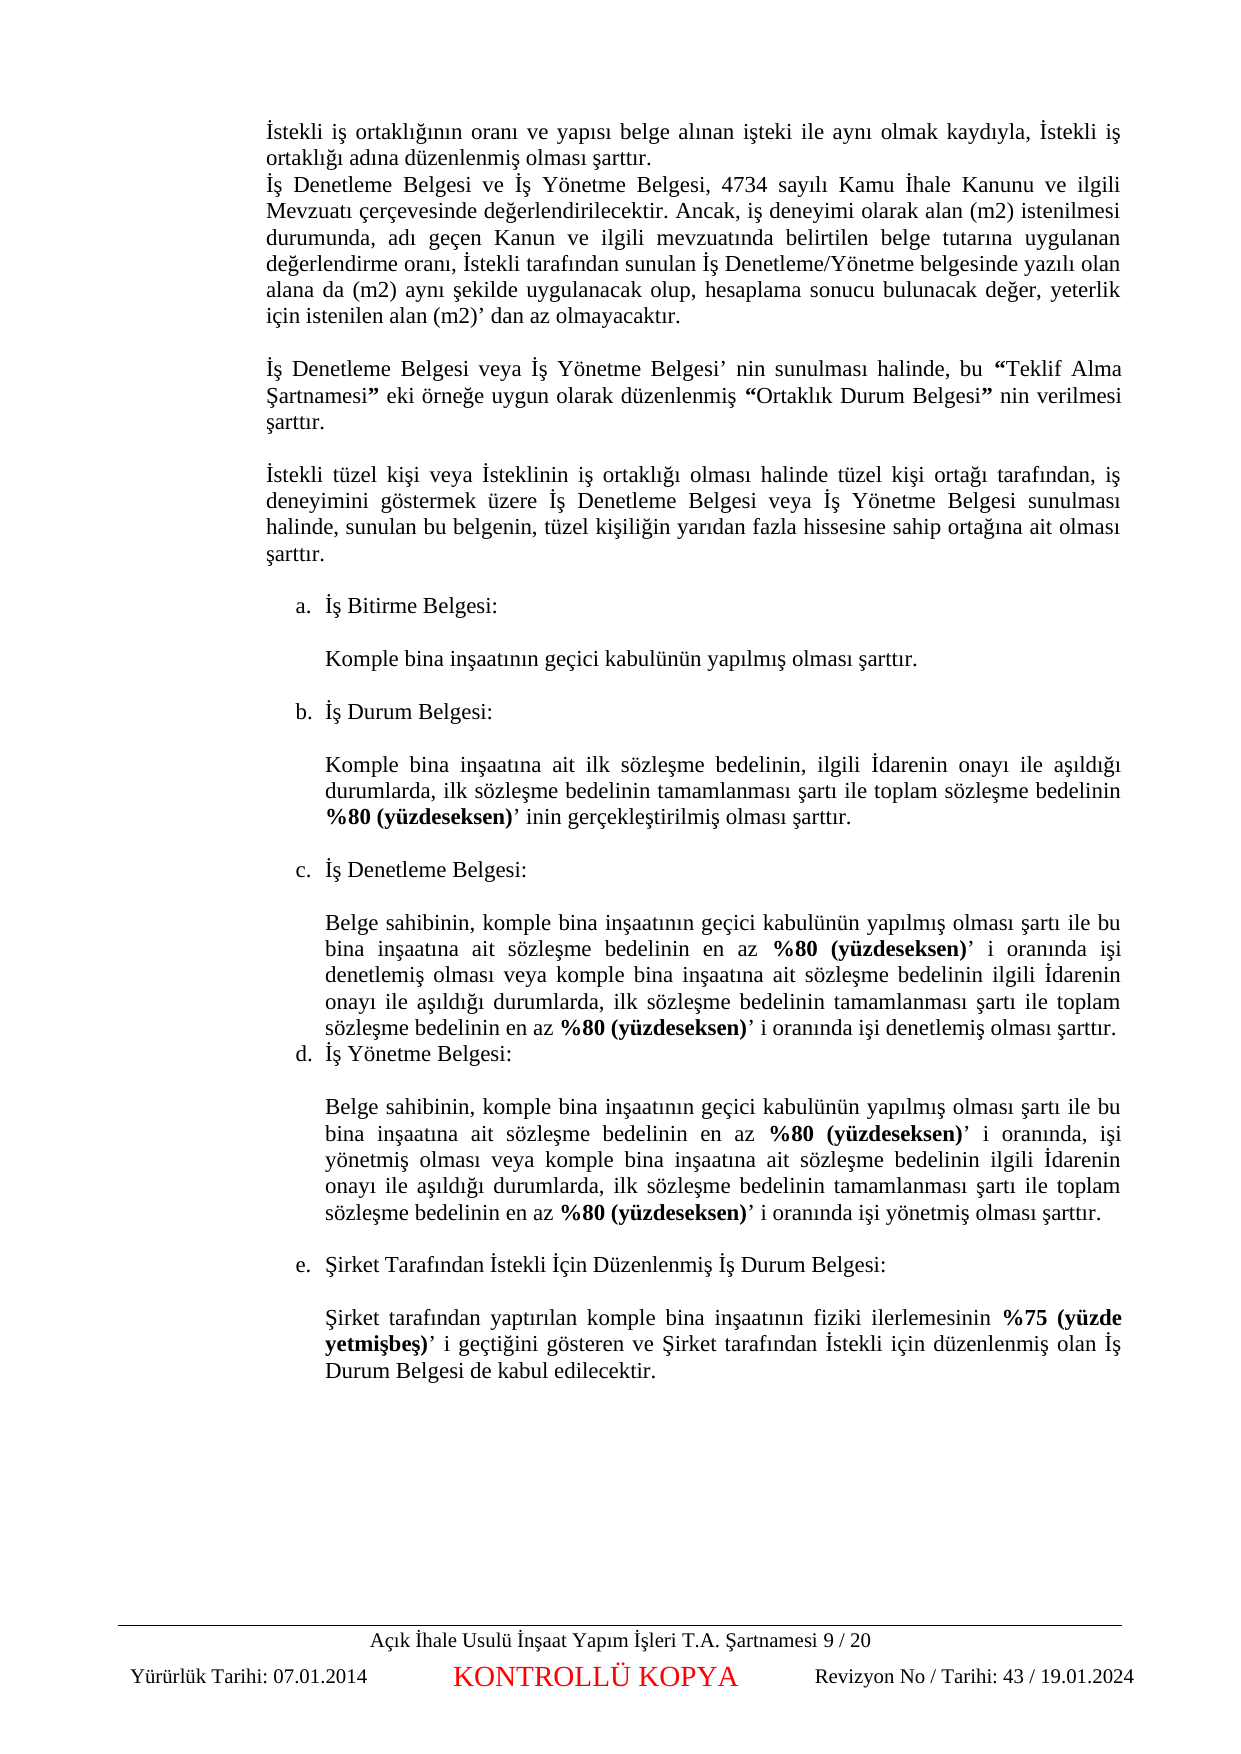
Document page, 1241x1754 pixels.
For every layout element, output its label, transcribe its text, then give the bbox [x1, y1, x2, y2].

list İş Durum Belgesi: [295, 698, 1122, 724]
text İş Denetleme Belgesi ve İş Yönetme Belgesi, 4734 sayılı Kamu İhale Kanunu ve ilgili Mevzuatı çerçevesinde değerlendirilecektir. Ancak, iş deneyimi olarak alan (m2) istenilmesi durumunda, adı geçen Kanun ve ilgili mevzuatında belirtilen belge tutarına uygulanan değerlendirme oranı, İstekli tarafından sunulan İş Denetleme/Yönetme belgesinde yazılı olan alana da (m2) aynı şekilde uygulanacak olup, hesaplama sonucu bulunacak değer, yeterlik için istenilen alan (m2)’ dan az olmayacaktır. [266, 171, 1122, 329]
list Komple bina inşaatına ait ilk sözleşme bedelinin, ilgili İdarenin onayı ile aşıldığı durumlarda, ilk sözleşme bedelinin tamamlanması şartı ile toplam sözleşme bedelinin %80 (yüzdeseksen)’ inin gerçekleştirilmiş olması şarttır. [325, 751, 1122, 830]
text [266, 118, 1122, 171]
text İş Denetleme Belgesi veya İş Yönetme Belgesi’ nin sunulması halinde, bu “Teklif Alma Şartnamesi” eki örneğe uygun olarak düzenlenmiş “Ortaklık Durum Belgesi” nin verilmesi şarttır. [266, 355, 1122, 434]
list Komple bina inşaatının geçici kabulünün yapılmış olması şarttır. [325, 645, 1122, 672]
list İş Bitirme Belgesi: [295, 592, 1122, 619]
list Belge sahibinin, komple bina inşaatının geçici kabulünün yapılmış olması şartı ile bu bina inşaatına ait sözleşme bedelinin en az %80 (yüzdeseksen)’ i oranında işi denetlemiş olması veya komple bina inşaatına ait sözleşme bedelinin ilgili İdarenin onayı ile aşıldığı durumlarda, ilk sözleşme bedelinin tamamlanması şartı ile toplam sözleşme bedelinin en az %80 (yüzdeseksen)’ i oranında işi denetlemiş olması şarttır. [325, 909, 1122, 1041]
list Şirket Tarafından İstekli İçin Düzenlenmiş İş Durum Belgesi: [295, 1251, 1122, 1278]
list İş Denetleme Belgesi: [295, 856, 1122, 882]
list Şirket tarafından yaptırılan komple bina inşaatının fiziki ilerlemesinin %75 (yüzde yetmişbeş)’ i geçtiğini gösteren ve Şirket tarafından İstekli için düzenlenmiş olan İş Durum Belgesi de kabul edilecektir. [325, 1304, 1122, 1383]
text İstekli tüzel kişi veya İsteklinin iş ortaklığı olması halinde tüzel kişi ortağı tarafından, iş deneyimini göstermek üzere İş Denetleme Belgesi veya İş Yönetme Belgesi sunulması halinde, sunulan bu belgenin, tüzel kişiliğin yarıdan fazla hissesine sahip ortağına ait olması şarttır. [266, 461, 1122, 566]
list İş Yönetme Belgesi: [295, 1041, 1122, 1067]
list Belge sahibinin, komple bina inşaatının geçici kabulünün yapılmış olması şartı ile bu bina inşaatına ait sözleşme bedelinin en az %80 (yüzdeseksen)’ i oranında, işi yönetmiş olması veya komple bina inşaatına ait sözleşme bedelinin ilgili İdarenin onayı ile aşıldığı durumlarda, ilk sözleşme bedelinin tamamlanması şartı ile toplam sözleşme bedelinin en az %80 (yüzdeseksen)’ i oranında işi yönetmiş olması şarttır. [325, 1093, 1122, 1225]
